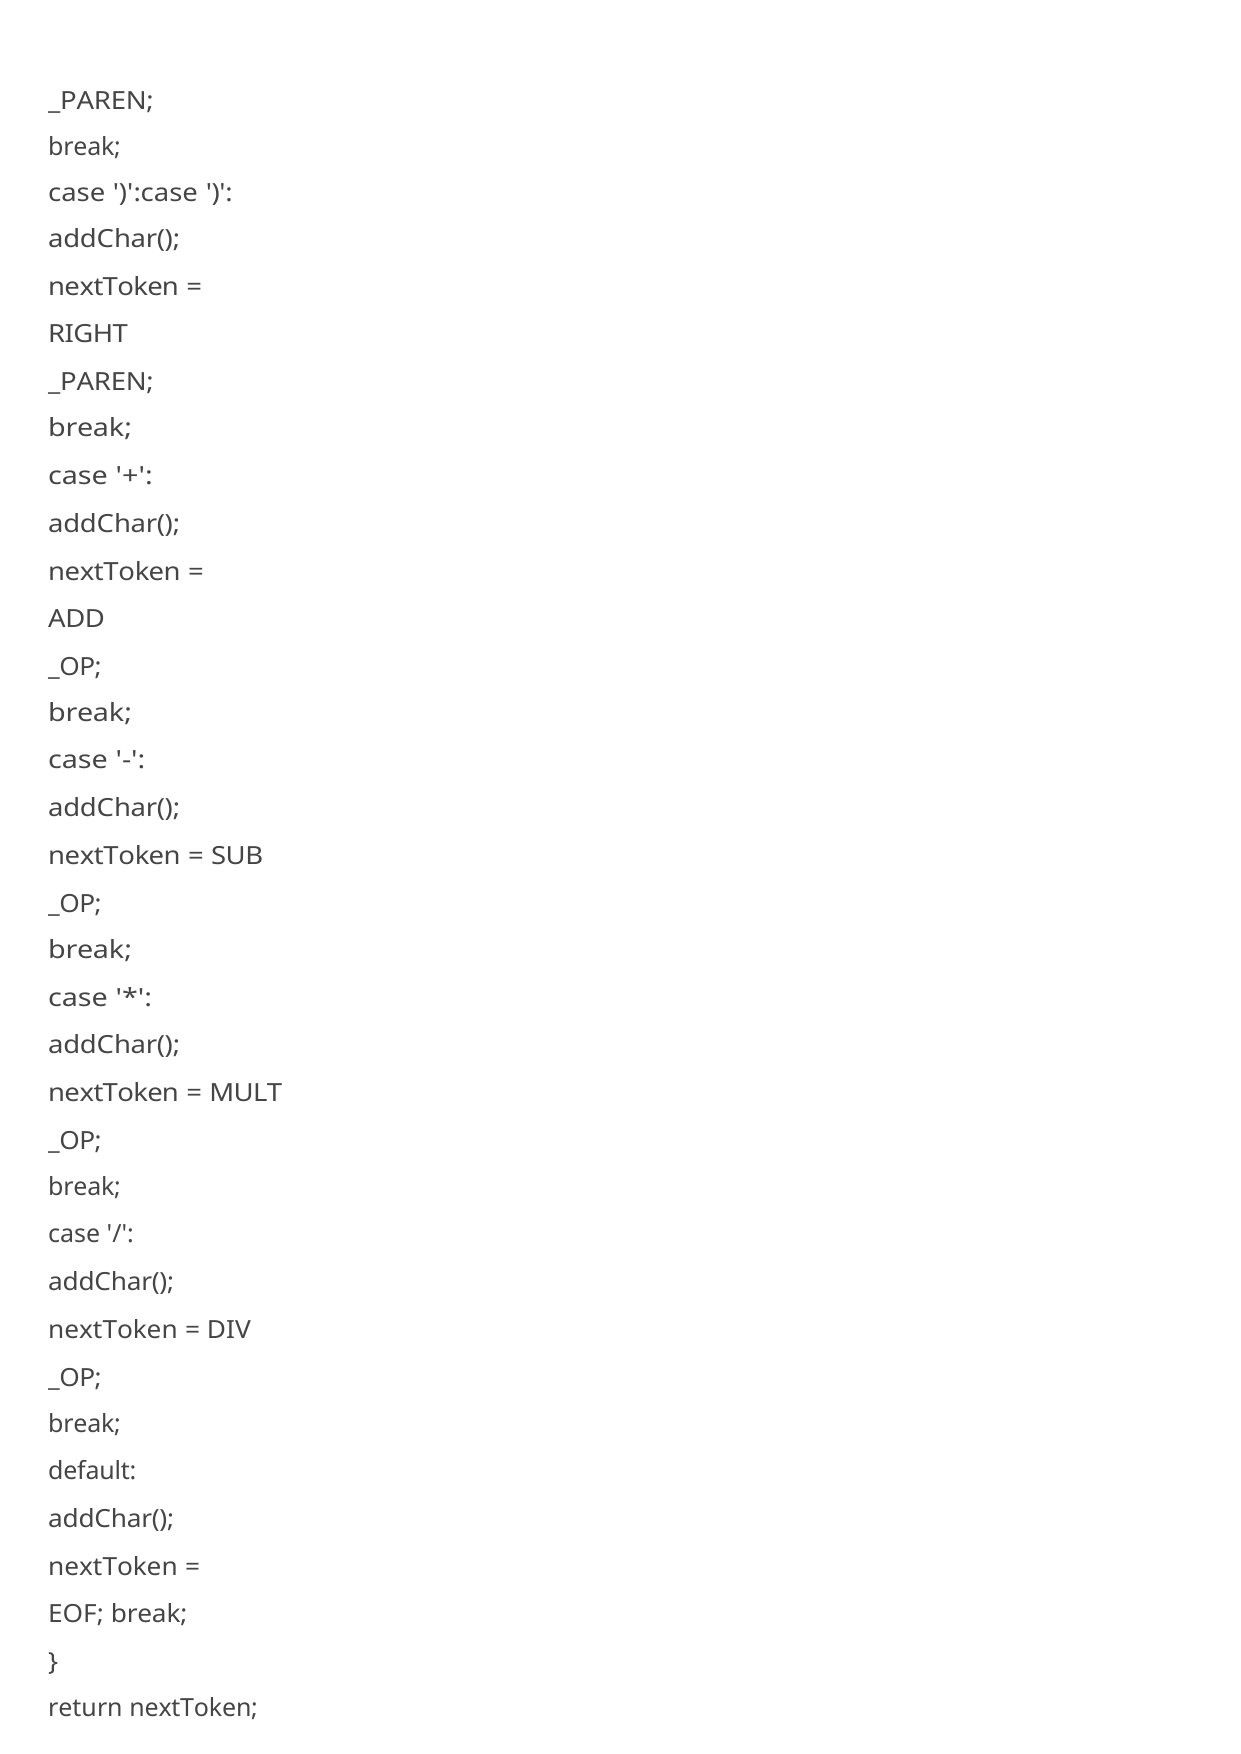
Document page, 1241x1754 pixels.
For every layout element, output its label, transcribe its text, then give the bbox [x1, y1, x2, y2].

text break; case '/': [48, 1168, 166, 1250]
text break; [48, 129, 1107, 163]
text case ')':case ')': [48, 175, 1107, 209]
text break; case '-': [48, 694, 168, 776]
subtitle _PAREN; [48, 364, 1107, 398]
subtitle _PAREN; [48, 83, 1107, 117]
subtitle _OP; [48, 1122, 1107, 1156]
subtitle _OP; [48, 648, 1107, 683]
subtitle _OP; [48, 885, 1107, 919]
text addChar(); nextToken = RIGHT [48, 221, 288, 350]
text } [48, 1644, 1107, 1678]
text addChar(); nextToken = ADD [48, 506, 251, 635]
text addChar(); nextToken = DIV [48, 1264, 288, 1346]
subtitle _OP; [48, 1359, 1107, 1393]
text break; default: [48, 1405, 138, 1487]
text return nextToken; [48, 1690, 1107, 1724]
text addChar(); nextToken = MULT [48, 1027, 288, 1109]
text break; case '*': [48, 932, 168, 1013]
text break; case '+': [48, 410, 168, 492]
text addChar(); nextToken = EOF; break; [48, 1501, 254, 1630]
text addChar(); nextToken = SUB [48, 790, 288, 872]
